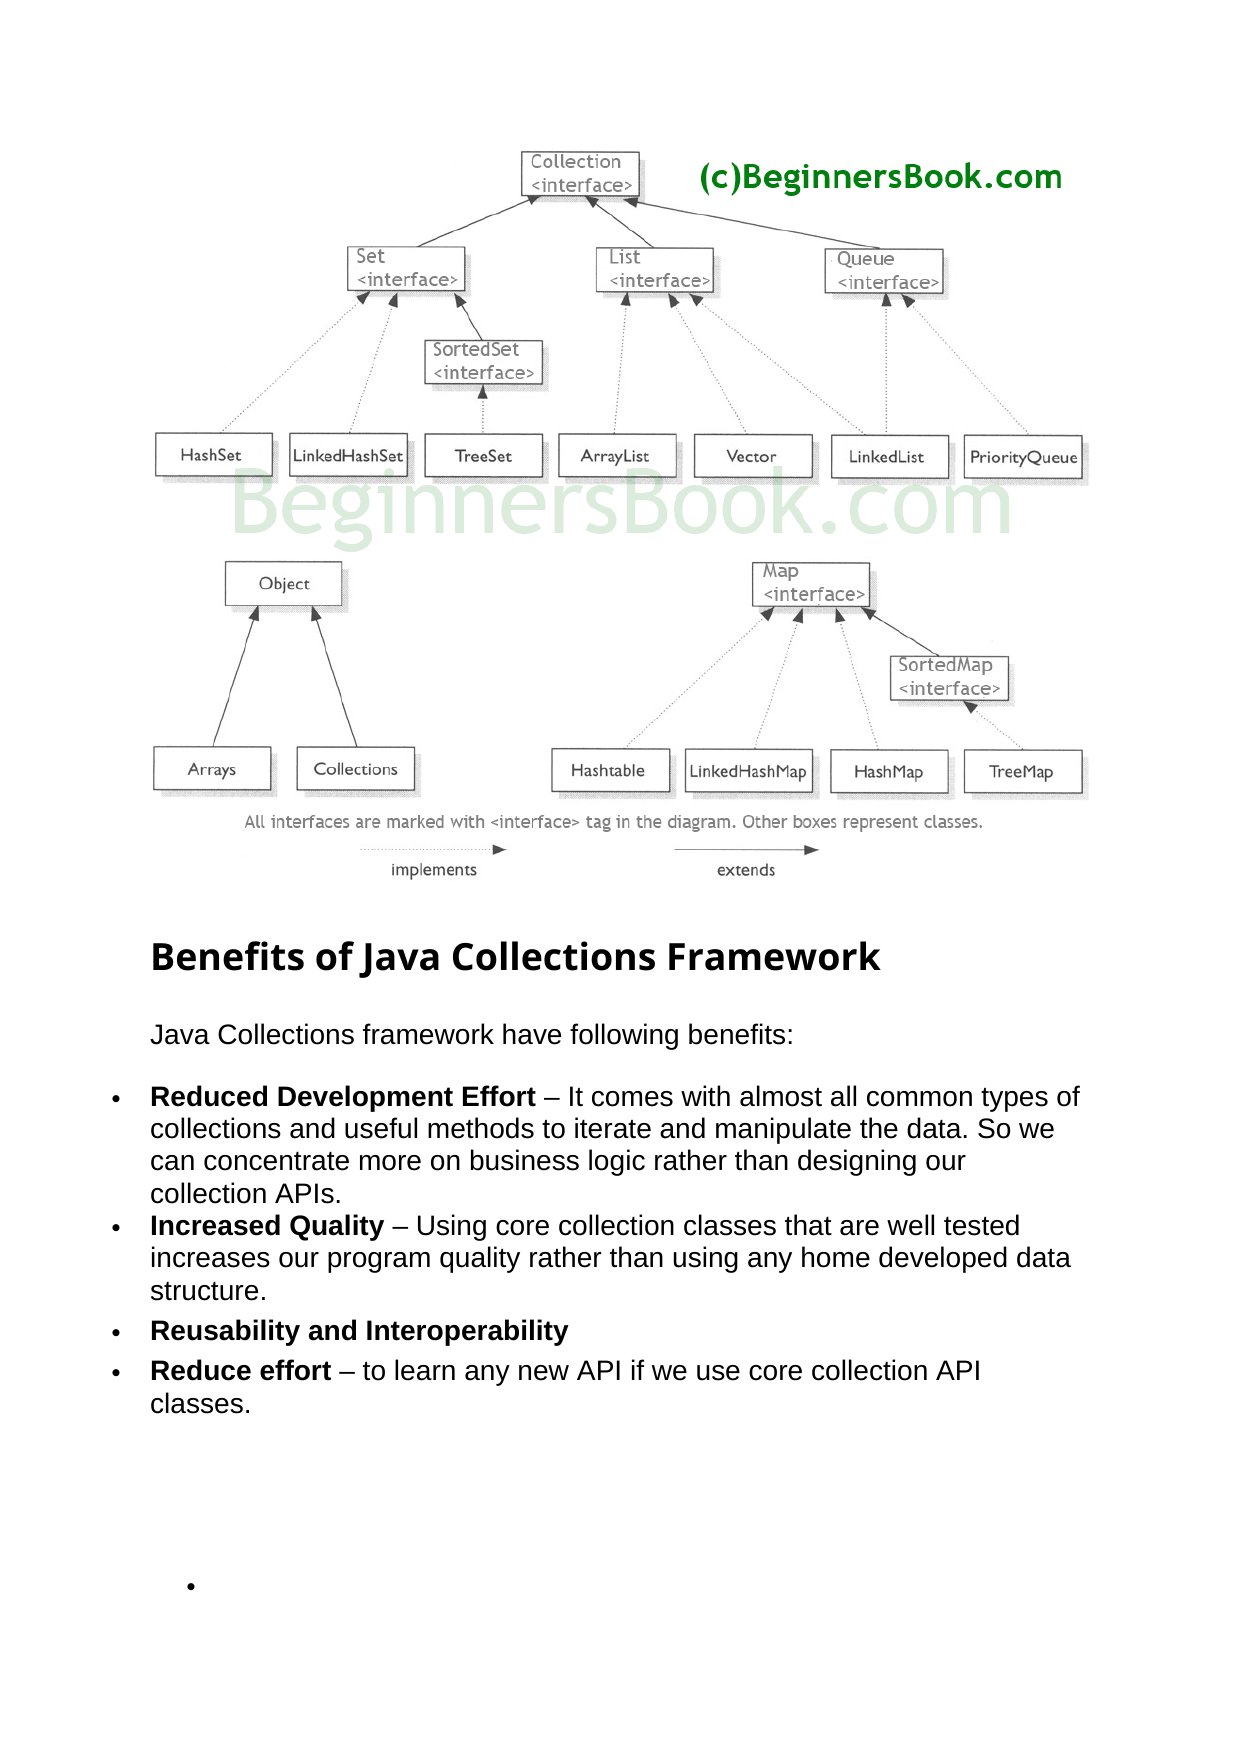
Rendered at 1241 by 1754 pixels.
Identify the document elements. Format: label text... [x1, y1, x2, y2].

text Benefits of Java Collections Framework [150, 931, 1090, 982]
list Reduce effort – to learn any new API if we use core collection API classes. [112, 1354, 1090, 1419]
picture [150, 150, 1091, 882]
list Reusability and Interoperability [112, 1314, 1090, 1346]
text Java Collections framework have following benefits: [150, 1013, 1090, 1050]
list Increased Quality – Using core collection classes that are well tested increases our program quality rather than using any home developed data structure. [112, 1209, 1090, 1306]
list Reduced Development Effort – It comes with almost all common types of collections and useful methods to iterate and manipulate the data. So we can concentrate more on business logic rather than designing our collection APIs. [112, 1079, 1090, 1209]
